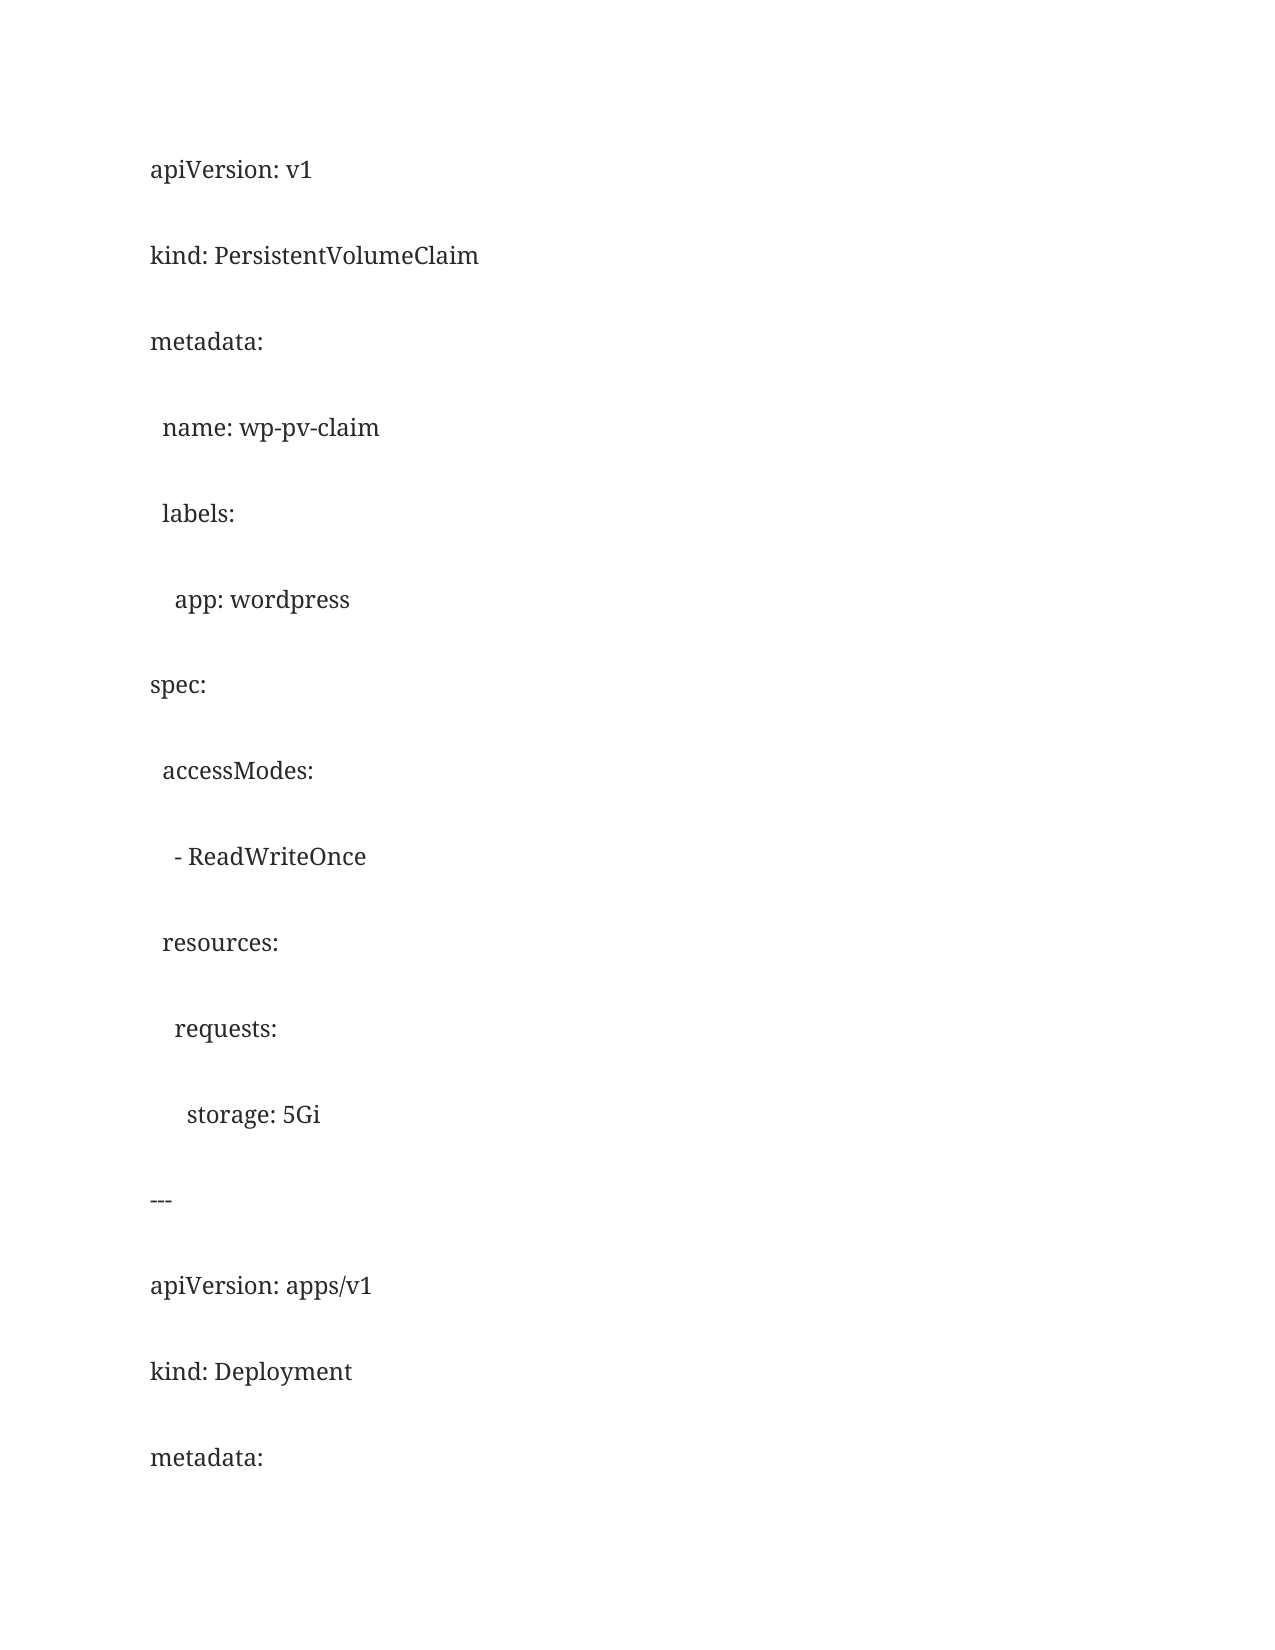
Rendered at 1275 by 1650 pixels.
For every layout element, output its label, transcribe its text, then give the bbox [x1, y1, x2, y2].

text metadata: [150, 322, 1125, 357]
text accessModes: [150, 751, 1125, 787]
text - ReadWriteOnce [150, 837, 1125, 872]
text requests: [150, 1008, 1125, 1044]
text app: wordpress [150, 579, 1125, 615]
text resources: [150, 922, 1125, 958]
text storage: 5Gi [150, 1094, 1125, 1130]
text labels: [150, 493, 1125, 529]
text apiVersion: apps/v1 [150, 1266, 1125, 1302]
text metadata: [150, 1437, 1125, 1473]
text name: wp-pv-claim [150, 407, 1125, 443]
text kind: Deployment [150, 1352, 1125, 1387]
text spec: [150, 665, 1125, 701]
text apiVersion: v1 [150, 150, 1125, 186]
text --- [150, 1180, 1125, 1216]
text kind: PersistentVolumeClaim [150, 236, 1125, 272]
